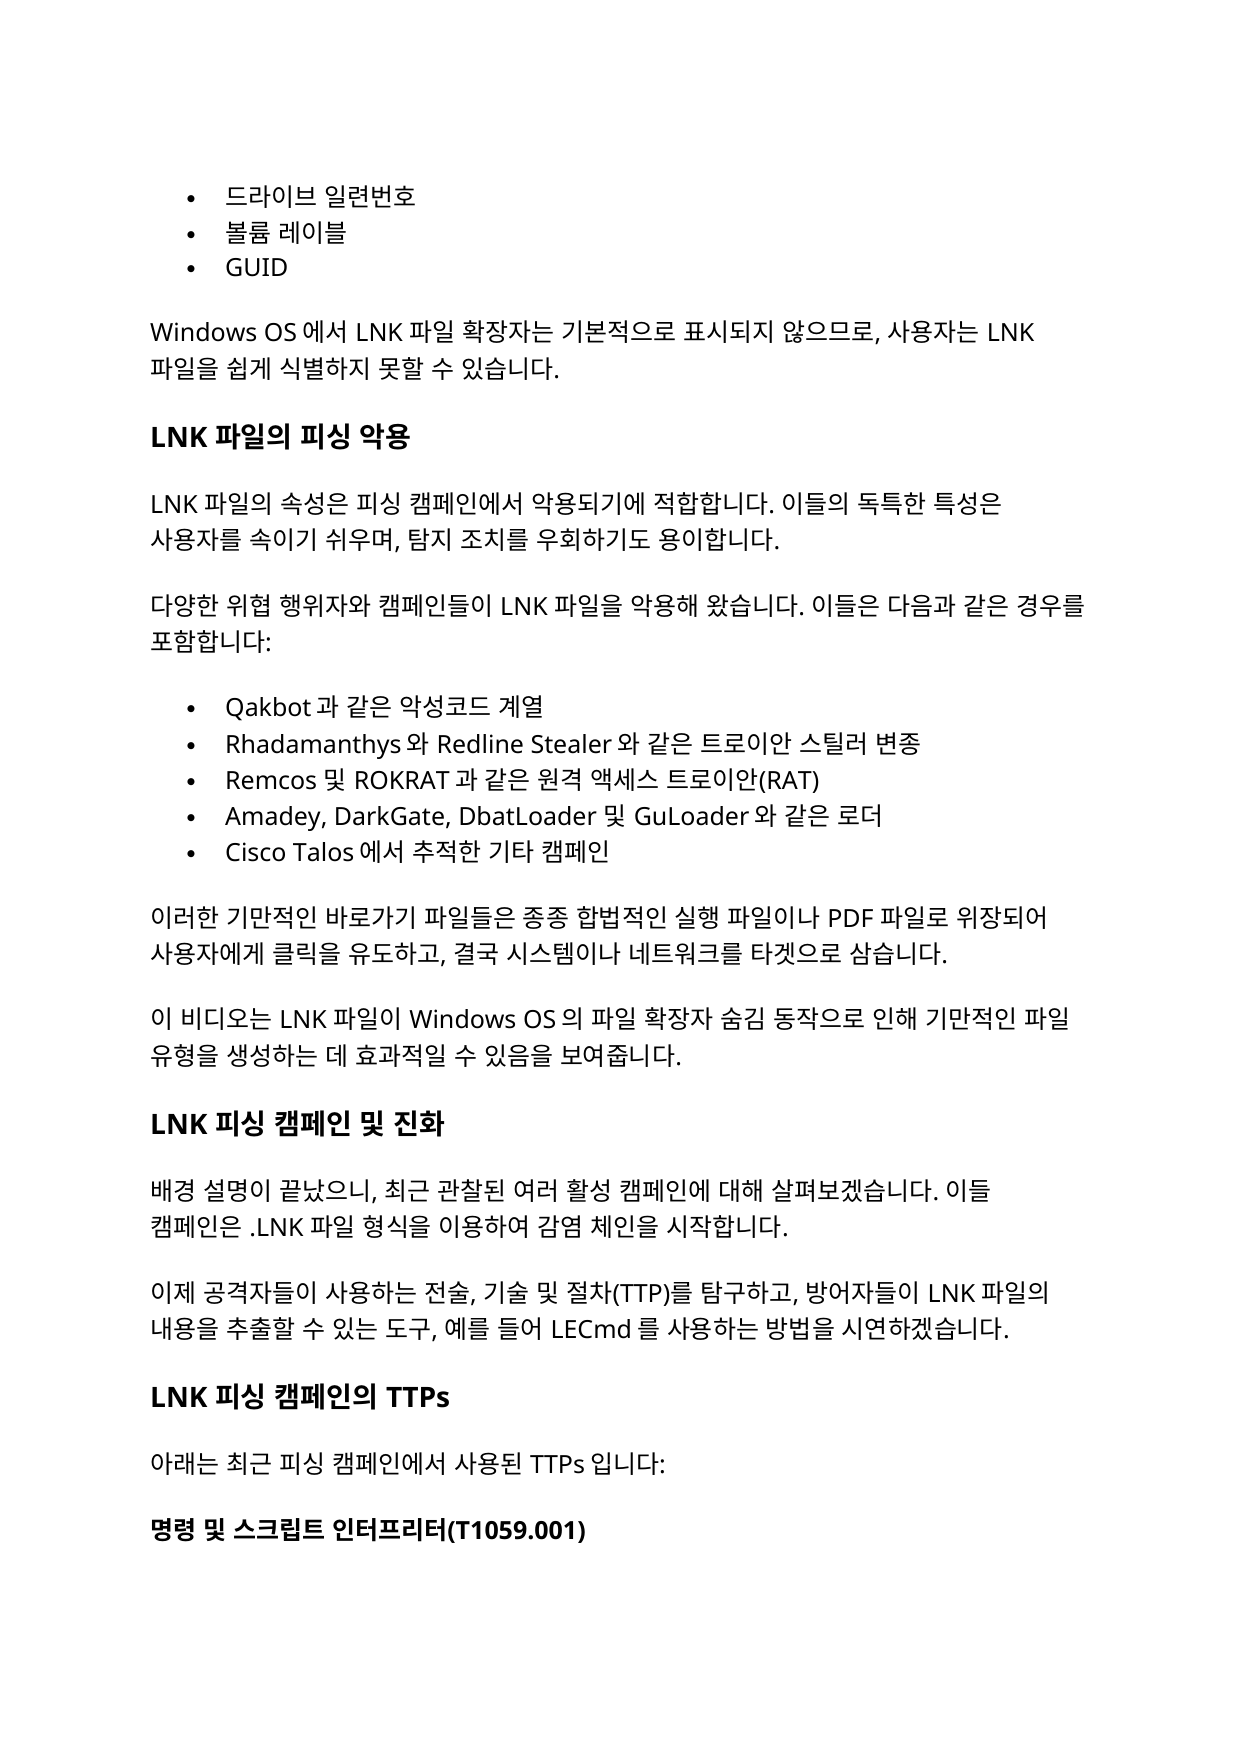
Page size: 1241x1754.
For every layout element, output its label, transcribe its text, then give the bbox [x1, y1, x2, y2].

text 아래는 최근 피싱 캠페인에서 사용된 TTPs입니다: [150, 1445, 1090, 1481]
text 명령 및 스크립트 인터프리터(T1059.001) [150, 1510, 1090, 1547]
list Cisco Talos에서 추적한 기타 캠페인 [187, 833, 1090, 869]
text 이제 공격자들이 사용하는 전술, 기술 및 절차(TTP)를 탐구하고, 방어자들이 LNK 파일의 내용을 추출할 수 있는 도구, 예를 들어 LECmd를 사용하는 방법을 시연하겠습니다. [150, 1273, 1090, 1346]
text LNK 파일의 속성은 피싱 캠페인에서 악용되기에 적합합니다. 이들의 독특한 특성은 사용자를 속이기 쉬우며, 탐지 조치를 우회하기도 용이합니다. [150, 484, 1090, 557]
list Qakbot과 같은 악성코드 계열 [187, 688, 1090, 724]
list Rhadamanthys와 Redline Stealer와 같은 트로이안 스틸러 변종 [187, 724, 1090, 760]
text 이 비디오는 LNK 파일이 Windows OS의 파일 확장자 숨김 동작으로 인해 기만적인 파일 유형을 생성하는 데 효과적일 수 있음을 보여줍니다. [150, 1000, 1090, 1072]
list GUID [187, 250, 1090, 284]
text LNK 피싱 캠페인의 TTPs [150, 1375, 1090, 1416]
text LNK 파일의 피싱 악용 [150, 414, 1090, 455]
text LNK 피싱 캠페인 및 진화 [150, 1102, 1090, 1142]
list Amadey, DarkGate, DbatLoader 및 GuLoader와 같은 로더 [187, 797, 1090, 833]
list 드라이브 일련번호 [187, 177, 1090, 213]
text Windows OS에서 LNK 파일 확장자는 기본적으로 표시되지 않으므로, 사용자는 LNK 파일을 쉽게 식별하지 못할 수 있습니다. [150, 313, 1090, 385]
list 볼륨 레이블 [187, 213, 1090, 250]
text 배경 설명이 끝났으니, 최근 관찰된 여러 활성 캠페인에 대해 살펴보겠습니다. 이들 캠페인은 .LNK 파일 형식을 이용하여 감염 체인을 시작합니다. [150, 1172, 1090, 1244]
text 이러한 기만적인 바로가기 파일들은 종종 합법적인 실행 파일이나 PDF 파일로 위장되어 사용자에게 클릭을 유도하고, 결국 시스템이나 네트워크를 타겟으로 삼습니다. [150, 898, 1090, 971]
list Remcos 및 ROKRAT과 같은 원격 액세스 트로이안(RAT) [187, 760, 1090, 797]
text 다양한 위협 행위자와 캠페인들이 LNK 파일을 악용해 왔습니다. 이들은 다음과 같은 경우를 포함합니다: [150, 586, 1090, 659]
